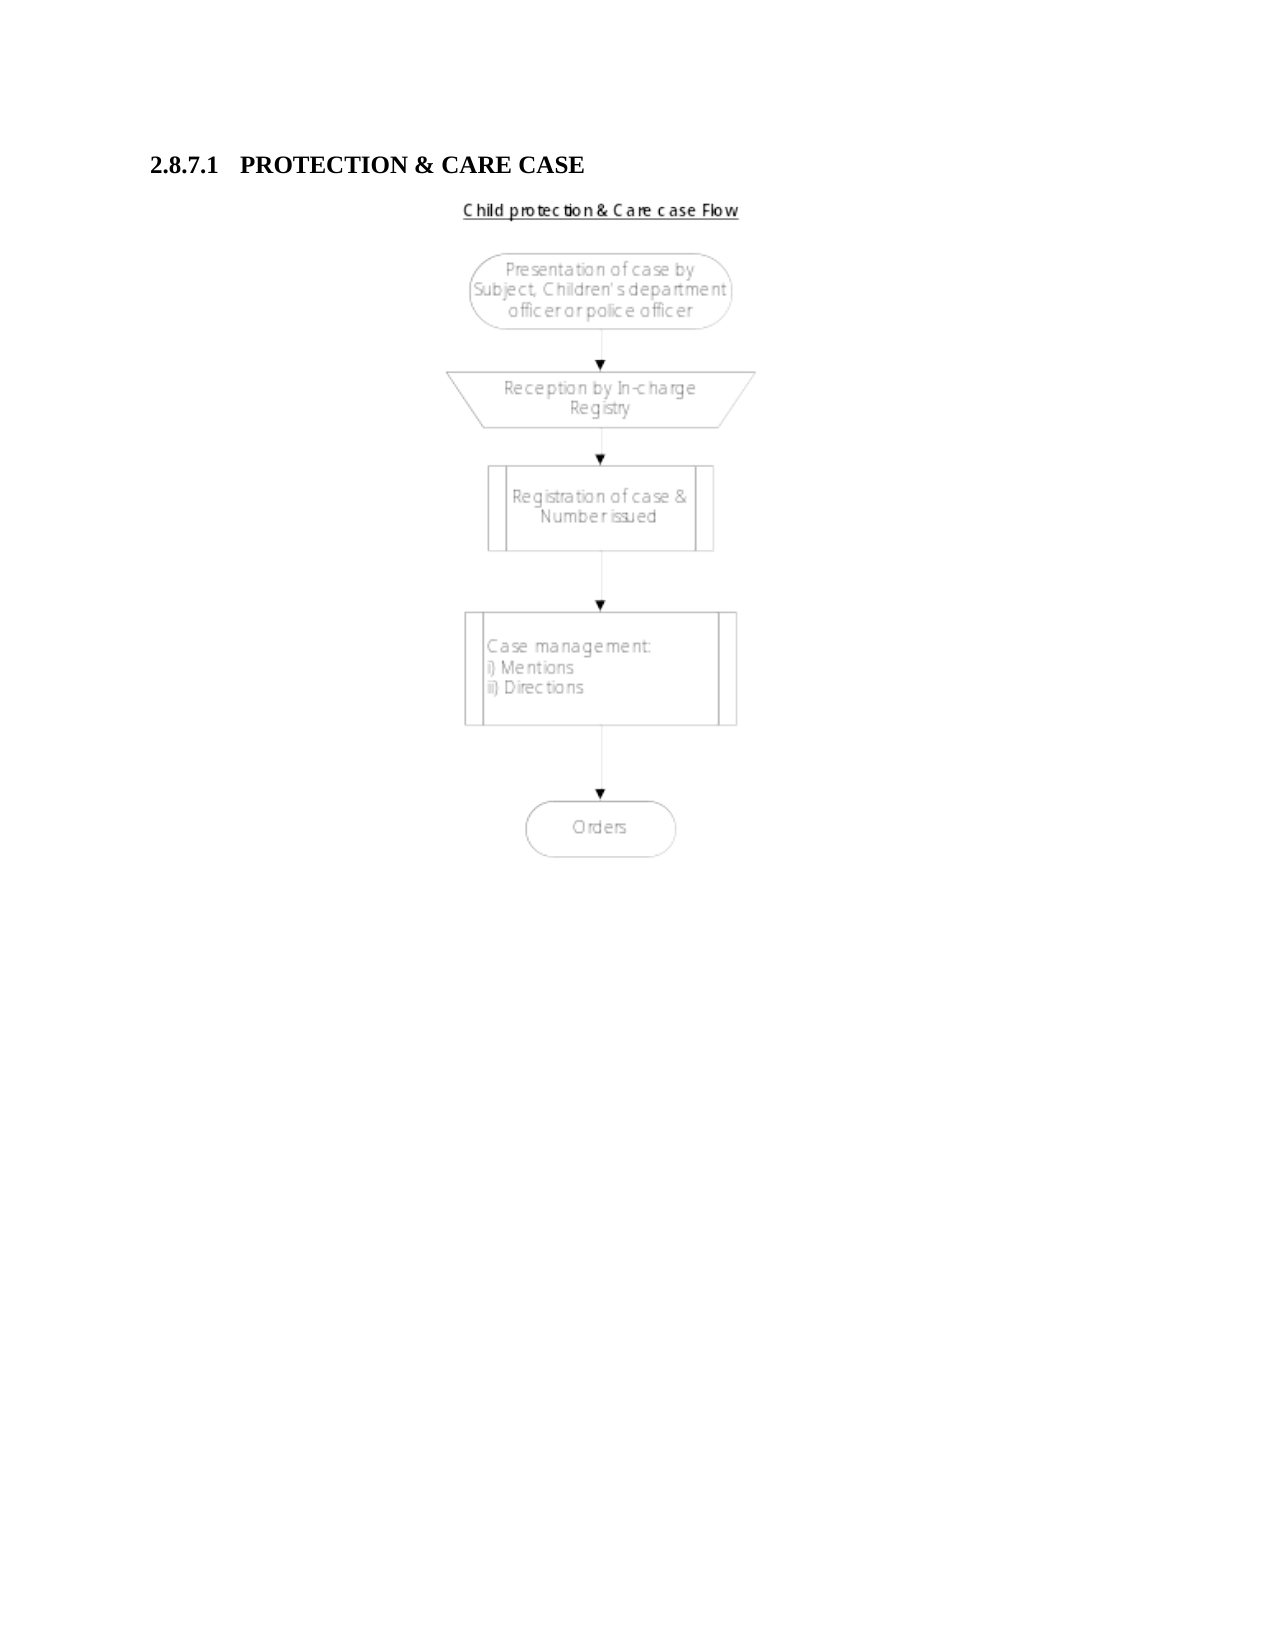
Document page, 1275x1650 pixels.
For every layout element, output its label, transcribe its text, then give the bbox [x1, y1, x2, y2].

subtitle PROTECTION & CARE CASE [150, 150, 1125, 179]
